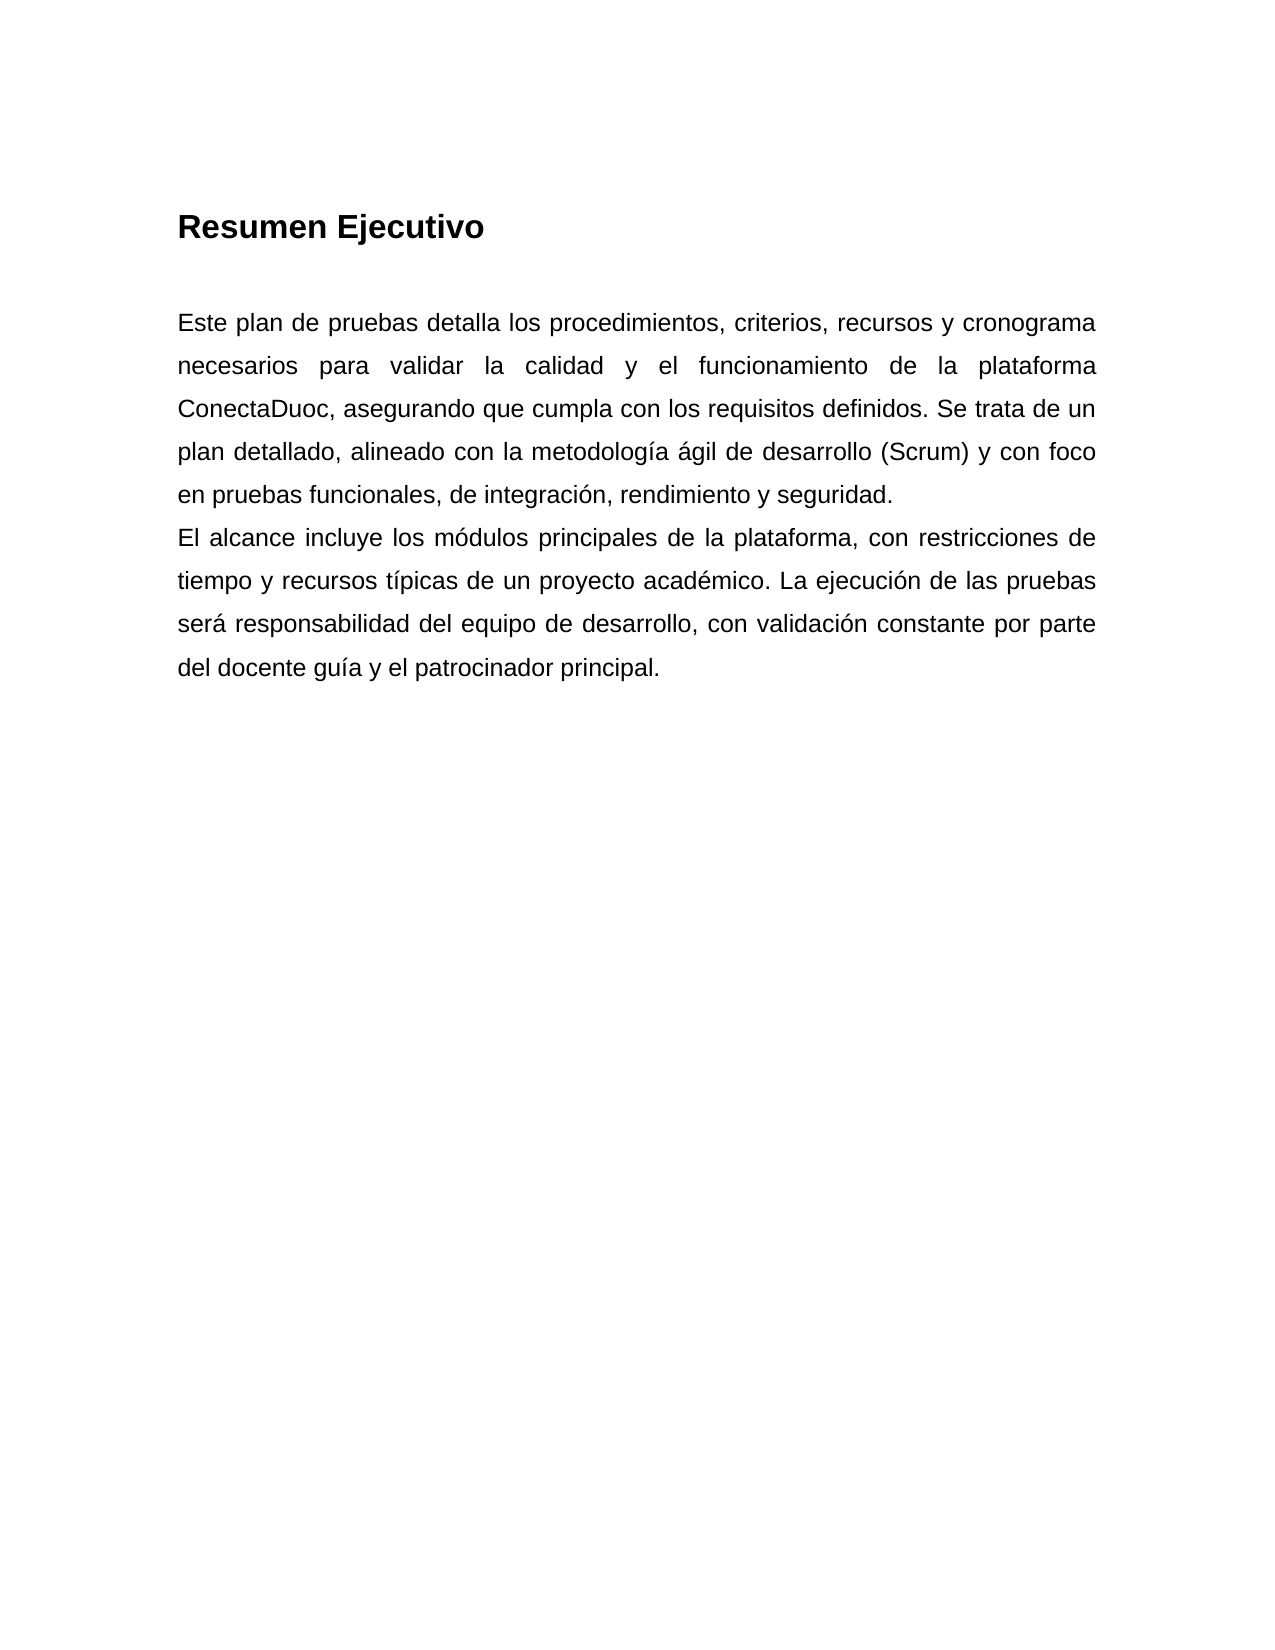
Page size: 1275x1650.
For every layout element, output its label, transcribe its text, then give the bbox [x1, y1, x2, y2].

text Este plan de pruebas detalla los procedimientos, criterios, recursos y cronograma necesarios para validar la calidad y el funcionamiento de la plataforma ConectaDuoc, asegurando que cumpla con los requisitos definidos. Se trata de un plan detallado, alineado con la metodología ágil de desarrollo (Scrum) y con foco en pruebas funcionales, de integración, rendimiento y seguridad. [177, 307, 1098, 509]
subtitle Resumen Ejecutivo [177, 207, 1098, 245]
text El alcance incluye los módulos principales de la plataforma, con restricciones de tiempo y recursos típicas de un proyecto académico. La ejecución de las pruebas será responsabilidad del equipo de desarrollo, con validación constante por parte del docente guía y el patrocinador principal. [177, 523, 1098, 681]
